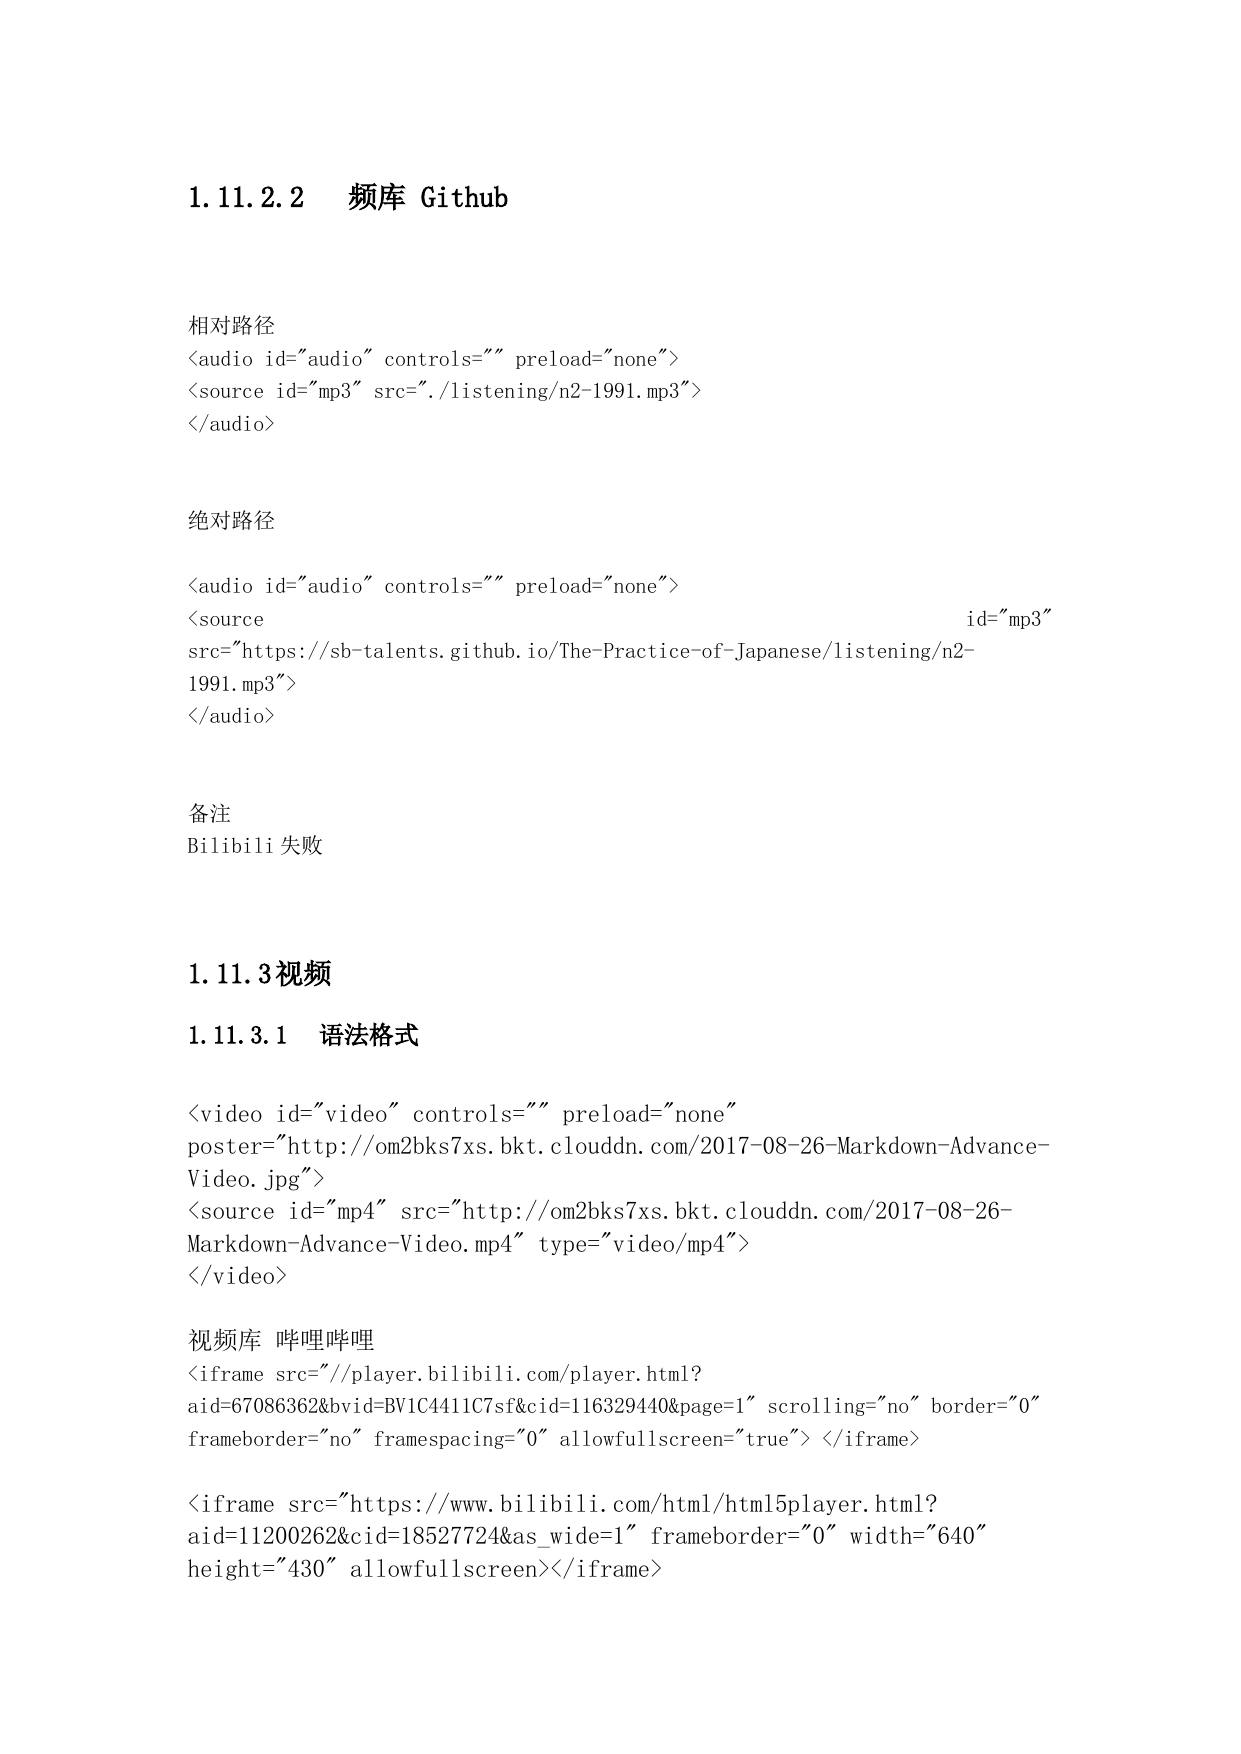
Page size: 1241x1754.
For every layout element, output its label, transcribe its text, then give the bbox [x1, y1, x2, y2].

subtitle 语法格式 [187, 1017, 1053, 1049]
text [187, 341, 1053, 373]
text Bilibili失败 [187, 828, 1053, 861]
text 视频库 哔哩哔哩 [187, 1323, 1053, 1355]
text <audio id="audio" controls="" preload="none"> [187, 568, 1053, 601]
subtitle 视频 [187, 955, 1053, 987]
subtitle 音频库 Github [187, 162, 1053, 227]
text </audio> [187, 406, 1053, 438]
text <source id="mp3" src="https://sb-talents.github.io/The-Practice-of-Japanese/listening/n2-1991.mp3"> [187, 601, 1053, 698]
text 绝对路径 [187, 503, 1053, 536]
text 备注 [187, 796, 1053, 828]
text <source id="mp3" src="./listening/n2-1991.mp3"> [187, 373, 1053, 406]
text </audio> [187, 698, 1053, 731]
text <iframe src="//player.bilibili.com/player.html?aid=67086362&bvid=BV1C4411C7sf&cid=116329440&page=1" scrolling="no" border="0" frameborder="no" framespacing="0" allowfullscreen="true"> </iframe> [187, 1355, 1053, 1453]
text <video id="video" controls="" preload="none" poster="http://om2bks7xs.bkt.clouddn.com/2017-08-26-Markdown-Advance-Video.jpg"> <source id="mp4" src="http://om2bks7xs.bkt.clouddn.com/2017-08-26-Markdown-Advance-Video.mp4" type="video/mp4"> </video> [187, 1095, 1053, 1290]
text <iframe src="https://www.bilibili.com/html/html5player.html?aid=11200262&cid=18527724&as_wide=1" frameborder="0" width="640" height="430" allowfullscreen></iframe> [187, 1485, 1053, 1583]
text 相对路径 [187, 308, 1053, 341]
